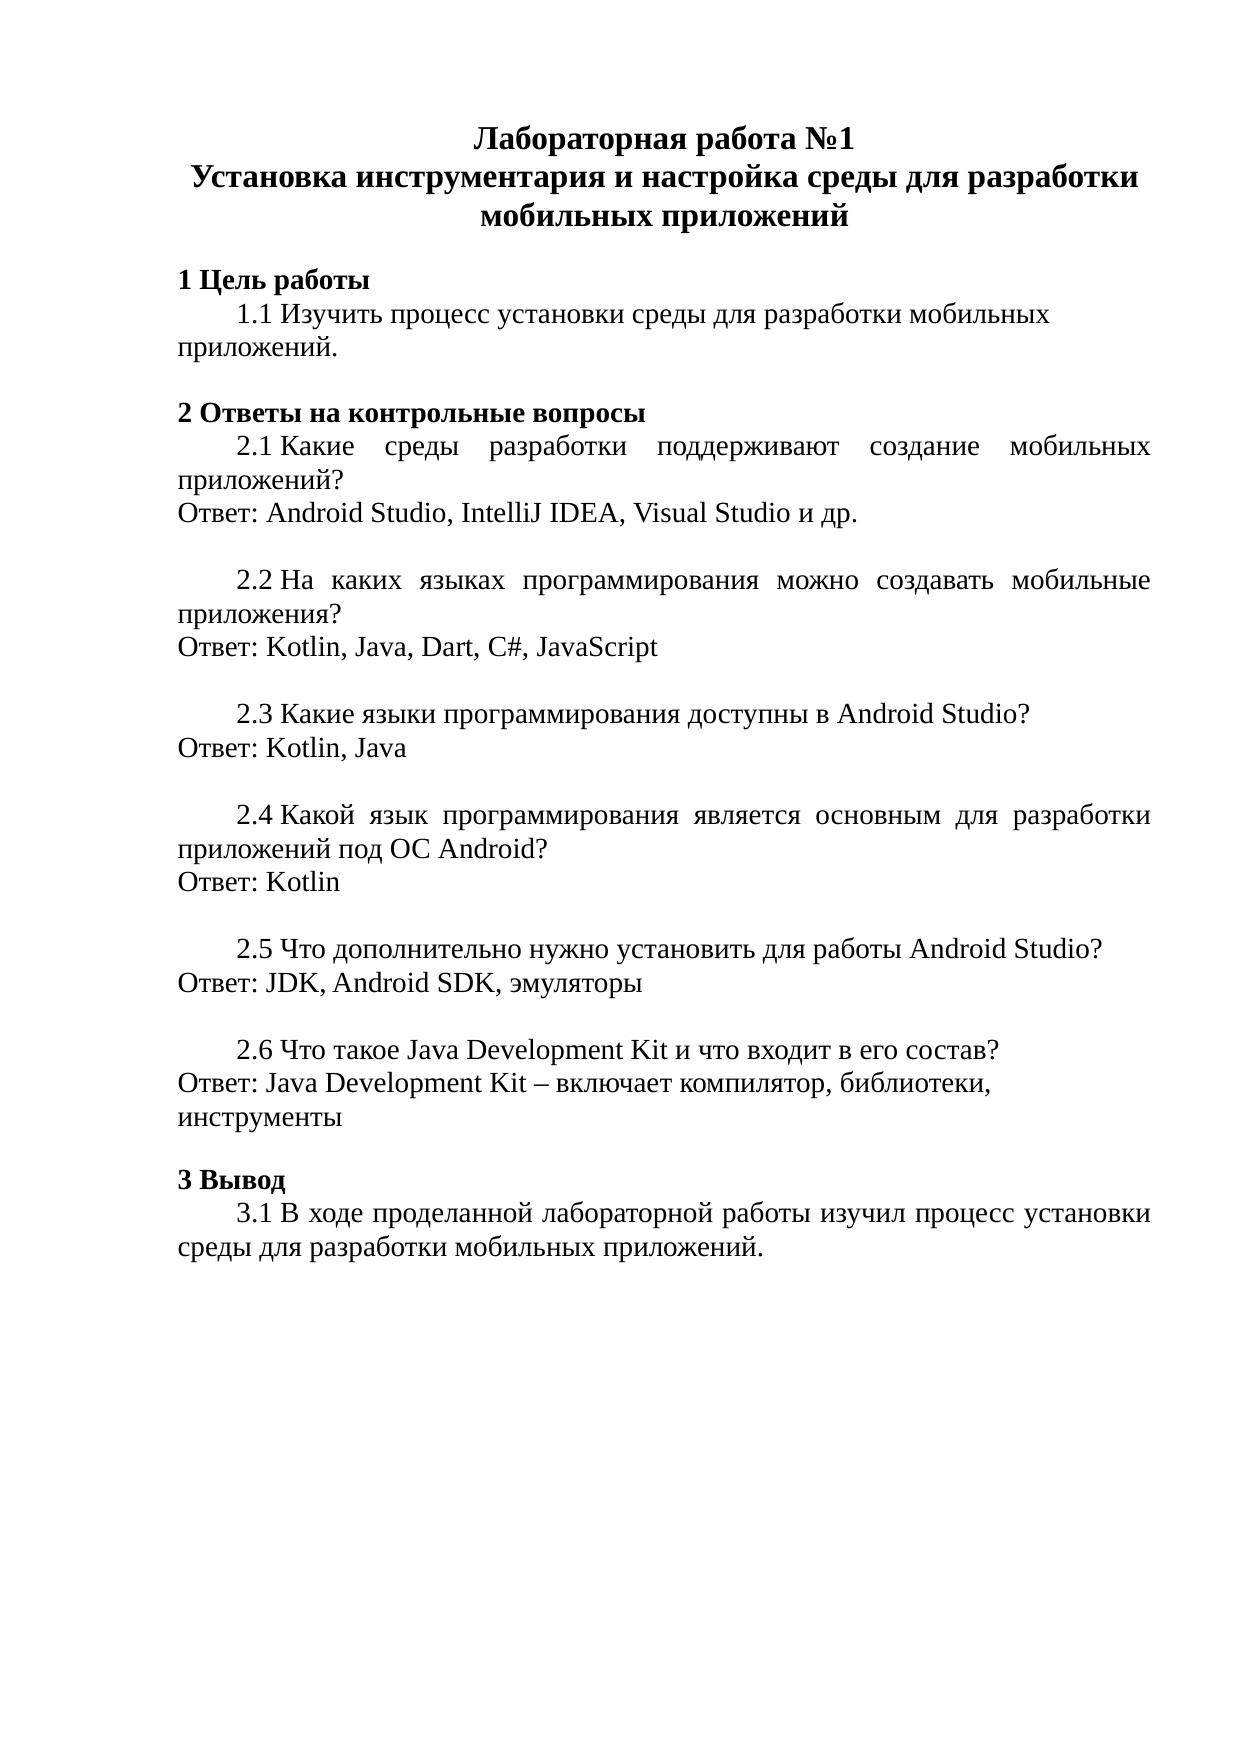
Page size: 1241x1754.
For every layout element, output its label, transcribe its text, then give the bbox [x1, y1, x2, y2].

text Ответ: Kotlin [177, 864, 1152, 898]
text На каких языках программирования можно создавать мобильные приложения? [177, 562, 1152, 629]
text Ответ: Android Studio, IntelliJ IDEA, Visual Studio и др. [177, 495, 1152, 529]
text Что дополнительно нужно установить для работы Android Studio? [177, 931, 1152, 965]
text Изучить процесс установки среды для разработки мобильных [177, 296, 1152, 329]
text Какой язык программирования является основным для разработки приложений под ОС Android? [177, 797, 1152, 864]
text Ответ: Kotlin, Java [177, 730, 1152, 764]
text Цель работы [177, 262, 1152, 296]
text Что такое Java Development Kit и что входит в его состав? [177, 1032, 1152, 1066]
text Ответы на контрольные вопросы [177, 395, 1152, 428]
text Ответ: JDK, Android SDK, эмуляторы [177, 965, 1152, 998]
text Какие языки программирования доступны в Android Studio? [177, 697, 1152, 730]
text Ответ: Java Development Kit – включает компилятор, библиотеки, инструменты [177, 1066, 1152, 1133]
text приложений. [177, 329, 1152, 363]
text Какие среды разработки поддерживают создание мобильных приложений? [177, 428, 1152, 495]
subtitle Лабораторная работа №1 Установка инструментария и настройка среды для разработки мобильных приложений [177, 118, 1152, 233]
text Вывод [177, 1162, 1152, 1195]
text Ответ: Kotlin, Java, Dart, C#, JavaScript [177, 629, 1152, 663]
text В ходе проделанной лабораторной работы изучил процесс установки среды для разработки мобильных приложений. [177, 1195, 1152, 1262]
